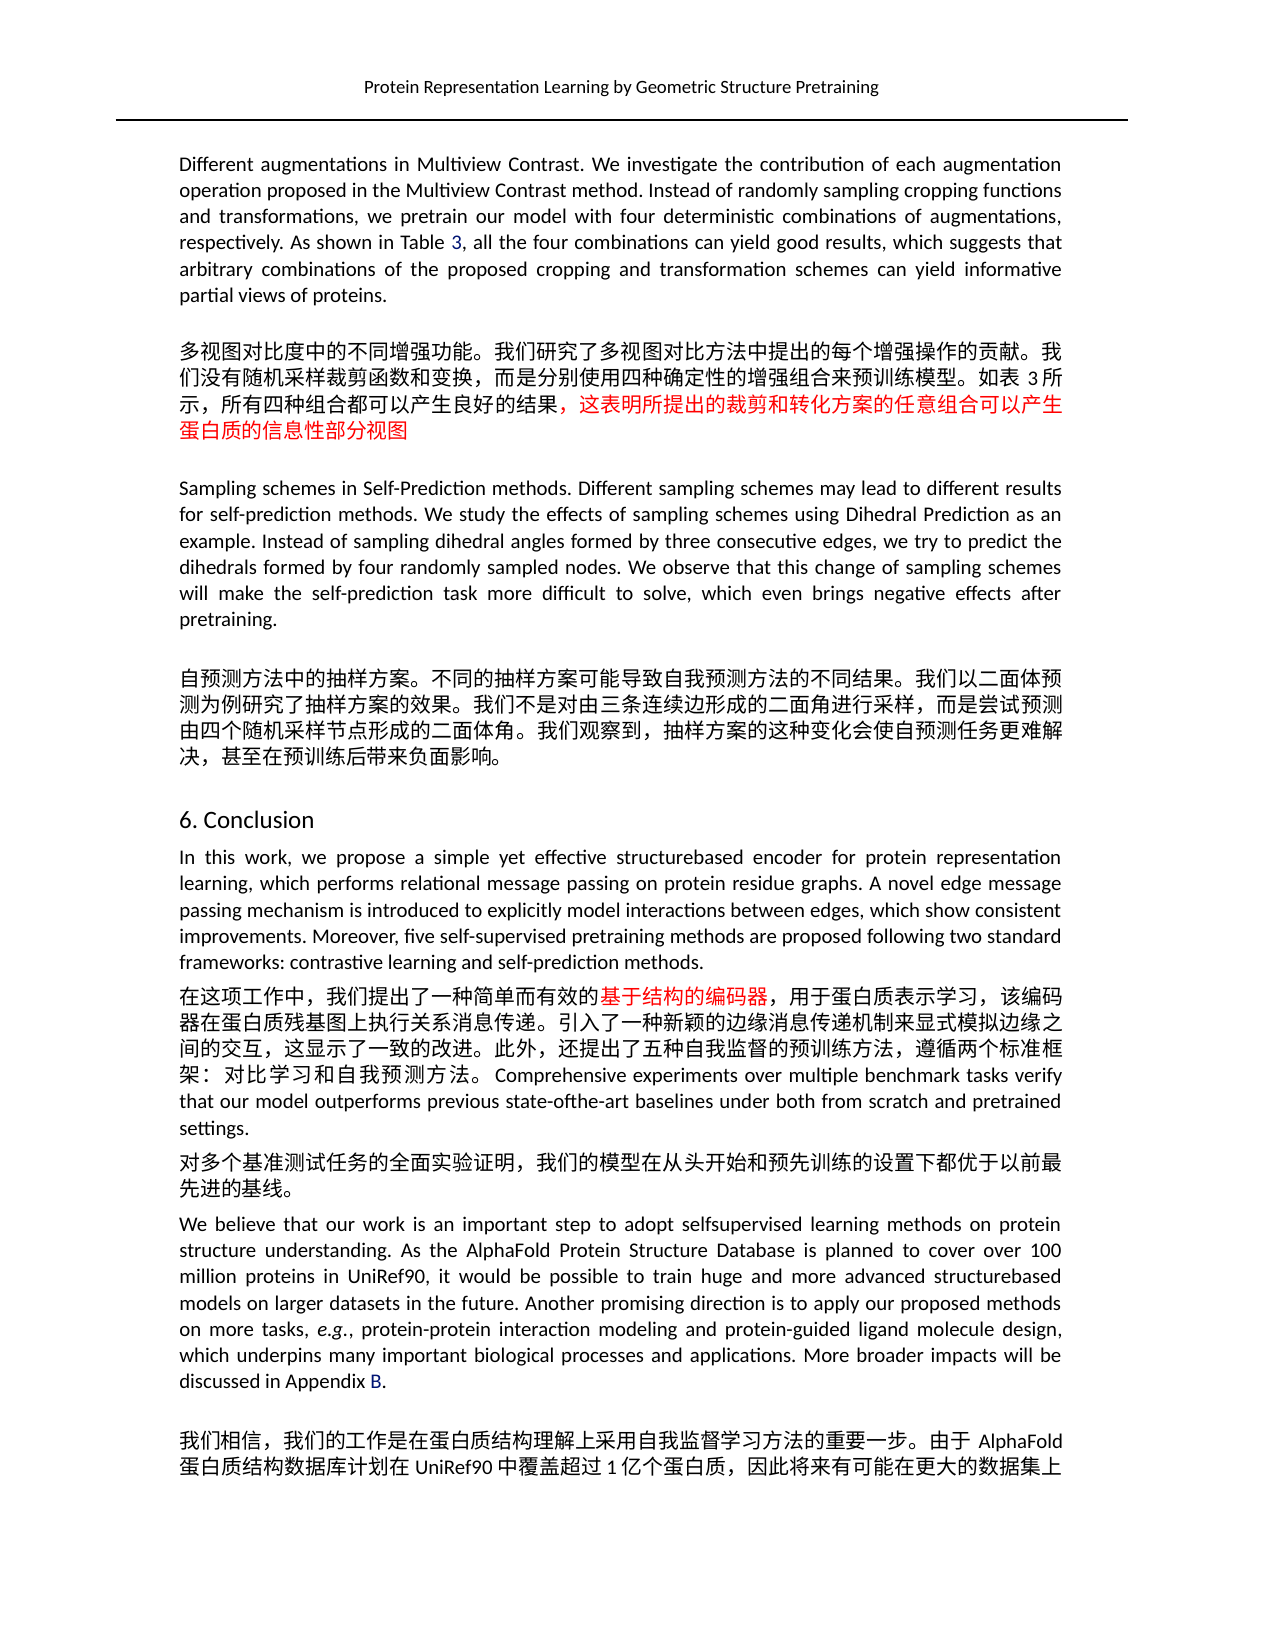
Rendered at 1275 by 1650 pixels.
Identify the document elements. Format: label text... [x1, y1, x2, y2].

subtitle 6. Conclusion [179, 804, 1064, 834]
text Sampling schemes in Self-Prediction methods. Different sampling schemes may lead to different results for self-prediction methods. We study the effects of sampling schemes using Dihedral Prediction as an example. Instead of sampling dihedral angles formed by three consecutive edges, we try to predict the dihedrals formed by four randomly sampled nodes. We observe that this change of sampling schemes will make the self-prediction task more difficult to solve, which even brings negative effects after pretraining. [179, 476, 1063, 632]
text In this work, we propose a simple yet effective structurebased encoder for protein representation learning, which performs relational message passing on protein residue graphs. A novel edge message passing mechanism is introduced to explicitly model interactions between edges, which show consistent improvements. Moreover, five self-supervised pretraining methods are proposed following two standard frameworks: contrastive learning and self-prediction methods. [179, 844, 1063, 974]
text 在这项工作中，我们提出了一种简单而有效的基于结构的编码器，用于蛋白质表示学习，该编码器在蛋白质残基图上执行关系消息传递。引入了一种新颖的边缘消息传递机制来显式模拟边缘之间的交互，这显示了一致的改进。此外，还提出了五种自我监督的预训练方法，遵循两个标准框架：对比学习和自我预测方法。Comprehensive experiments over multiple benchmark tasks verify that our model outperforms previous state-ofthe-art baselines under both from scratch and pretrained settings. [179, 984, 1063, 1140]
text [179, 1428, 1063, 1480]
text Different augmentations in Multiview Contrast. We investigate the contribution of each augmentation operation proposed in the Multiview Contrast method. Instead of randomly sampling cropping functions and transformations, we pretrain our model with four deterministic combinations of augmentations, respectively. As shown in Table 3, all the four combinations can yield good results, which suggests that arbitrary combinations of the proposed cropping and transformation schemes can yield informative partial views of proteins. [179, 151, 1063, 307]
text 自预测方法中的抽样方案。不同的抽样方案可能导致自我预测方法的不同结果。我们以二面体预测为例研究了抽样方案的效果。我们不是对由三条连续边形成的二面角进行采样，而是尝试预测由四个随机采样节点形成的二面体角。我们观察到，抽样方案的这种变化会使自预测任务更难解决，甚至在预训练后带来负面影响。 [179, 666, 1063, 770]
text We believe that our work is an important step to adopt selfsupervised learning methods on protein structure understanding. As the AlphaFold Protein Structure Database is planned to cover over 100 million proteins in UniRef90, it would be possible to train huge and more advanced structurebased models on larger datasets in the future. Another promising direction is to apply our proposed methods on more tasks, e.g., protein-protein interaction modeling and protein-guided ligand molecule design, which underpins many important biological processes and applications. More broader impacts will be discussed in Appendix B. [179, 1211, 1063, 1393]
text 多视图对比度中的不同增强功能。我们研究了多视图对比方法中提出的每个增强操作的贡献。我们没有随机采样裁剪函数和变换，而是分别使用四种确定性的增强组合来预训练模型。如表3所示，所有四种组合都可以产生良好的结果，这表明所提出的裁剪和转化方案的任意组合可以产生蛋白质的信息性部分视图 [179, 339, 1063, 443]
text 对多个基准测试任务的全面实验证明，我们的模型在从头开始和预先训练的设置下都优于以前最先进的基线。 [179, 1150, 1063, 1202]
